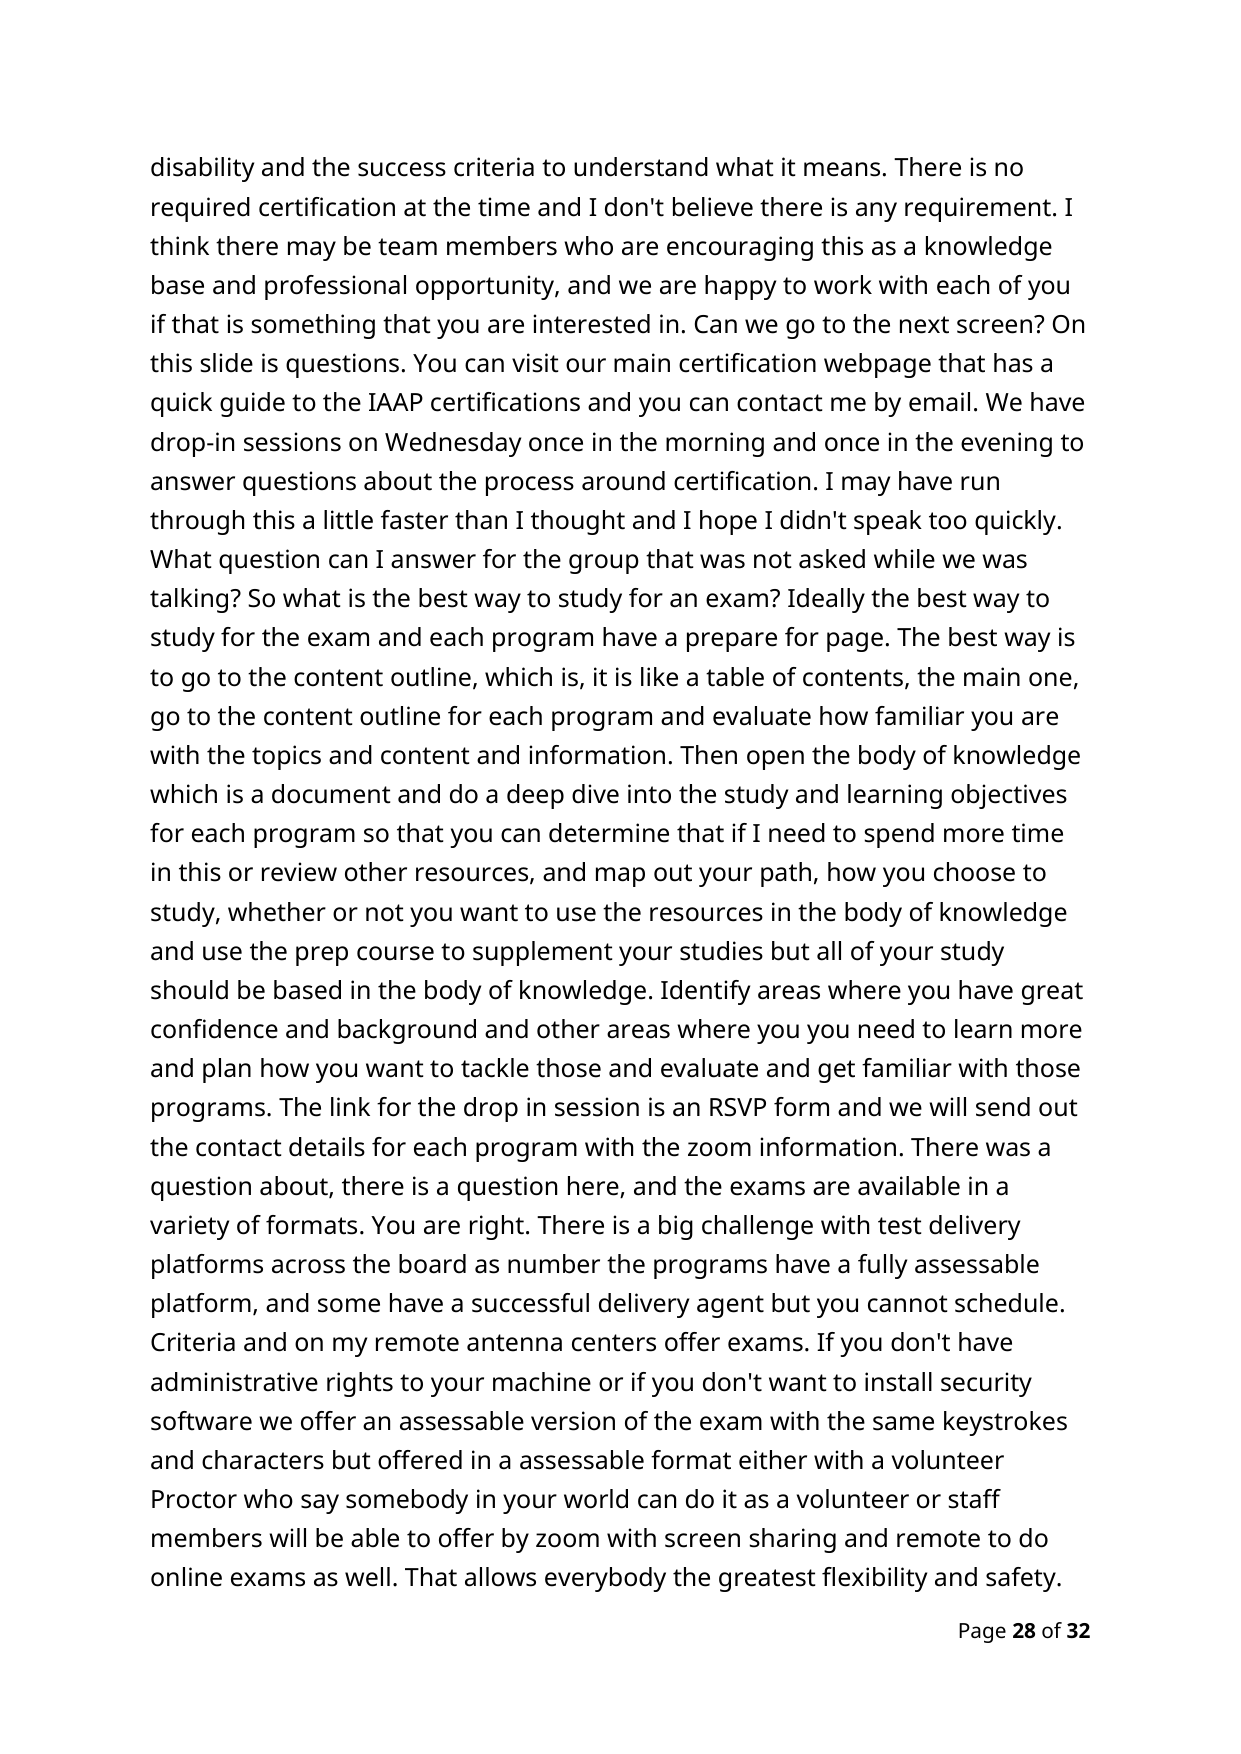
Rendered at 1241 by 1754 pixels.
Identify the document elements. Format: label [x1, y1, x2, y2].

text [150, 150, 1090, 1594]
